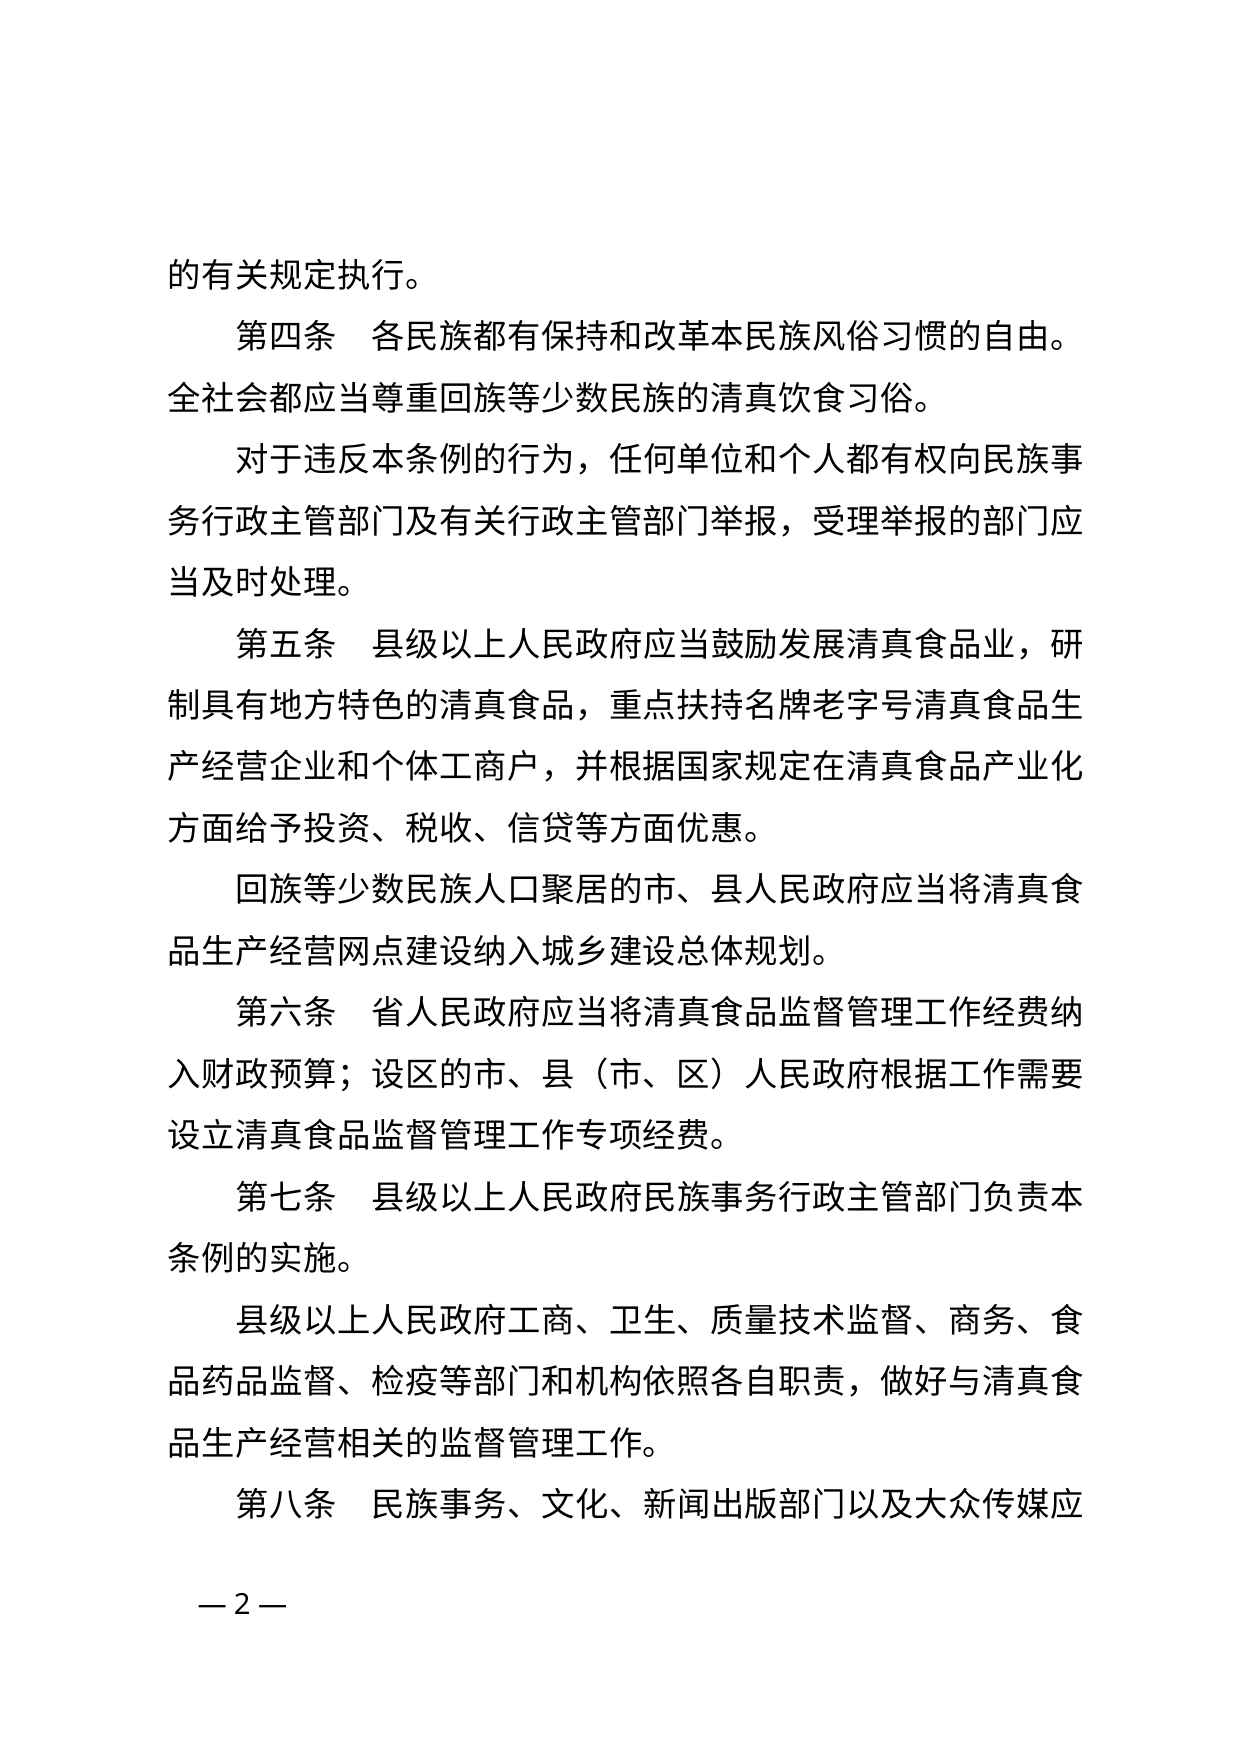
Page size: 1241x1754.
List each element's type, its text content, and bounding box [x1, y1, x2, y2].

text 对于违反本条例的行为，任何单位和个人都有权向民族事务行政主管部门及有关行政主管部门举报，受理举报的部门应当及时处理。 [168, 426, 1084, 611]
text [168, 1471, 1084, 1533]
text 第六条 省人民政府应当将清真食品监督管理工作经费纳入财政预算；设区的市、县（市、区）人民政府根据工作需要设立清真食品监督管理工作专项经费。 [168, 979, 1084, 1164]
text 第七条 县级以上人民政府民族事务行政主管部门负责本条例的实施。 [168, 1164, 1084, 1287]
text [168, 242, 1084, 303]
text 第四条 各民族都有保持和改革本民族风俗习惯的自由。全社会都应当尊重回族等少数民族的清真饮食习俗。 [168, 303, 1084, 426]
text 县级以上人民政府工商、卫生、质量技术监督、商务、食品药品监督、检疫等部门和机构依照各自职责，做好与清真食品生产经营相关的监督管理工作。 [168, 1287, 1084, 1471]
text 回族等少数民族人口聚居的市、县人民政府应当将清真食品生产经营网点建设纳入城乡建设总体规划。 [168, 857, 1084, 979]
text 第五条 县级以上人民政府应当鼓励发展清真食品业，研制具有地方特色的清真食品，重点扶持名牌老字号清真食品生产经营企业和个体工商户，并根据国家规定在清真食品产业化方面给予投资、税收、信贷等方面优惠。 [168, 611, 1084, 857]
